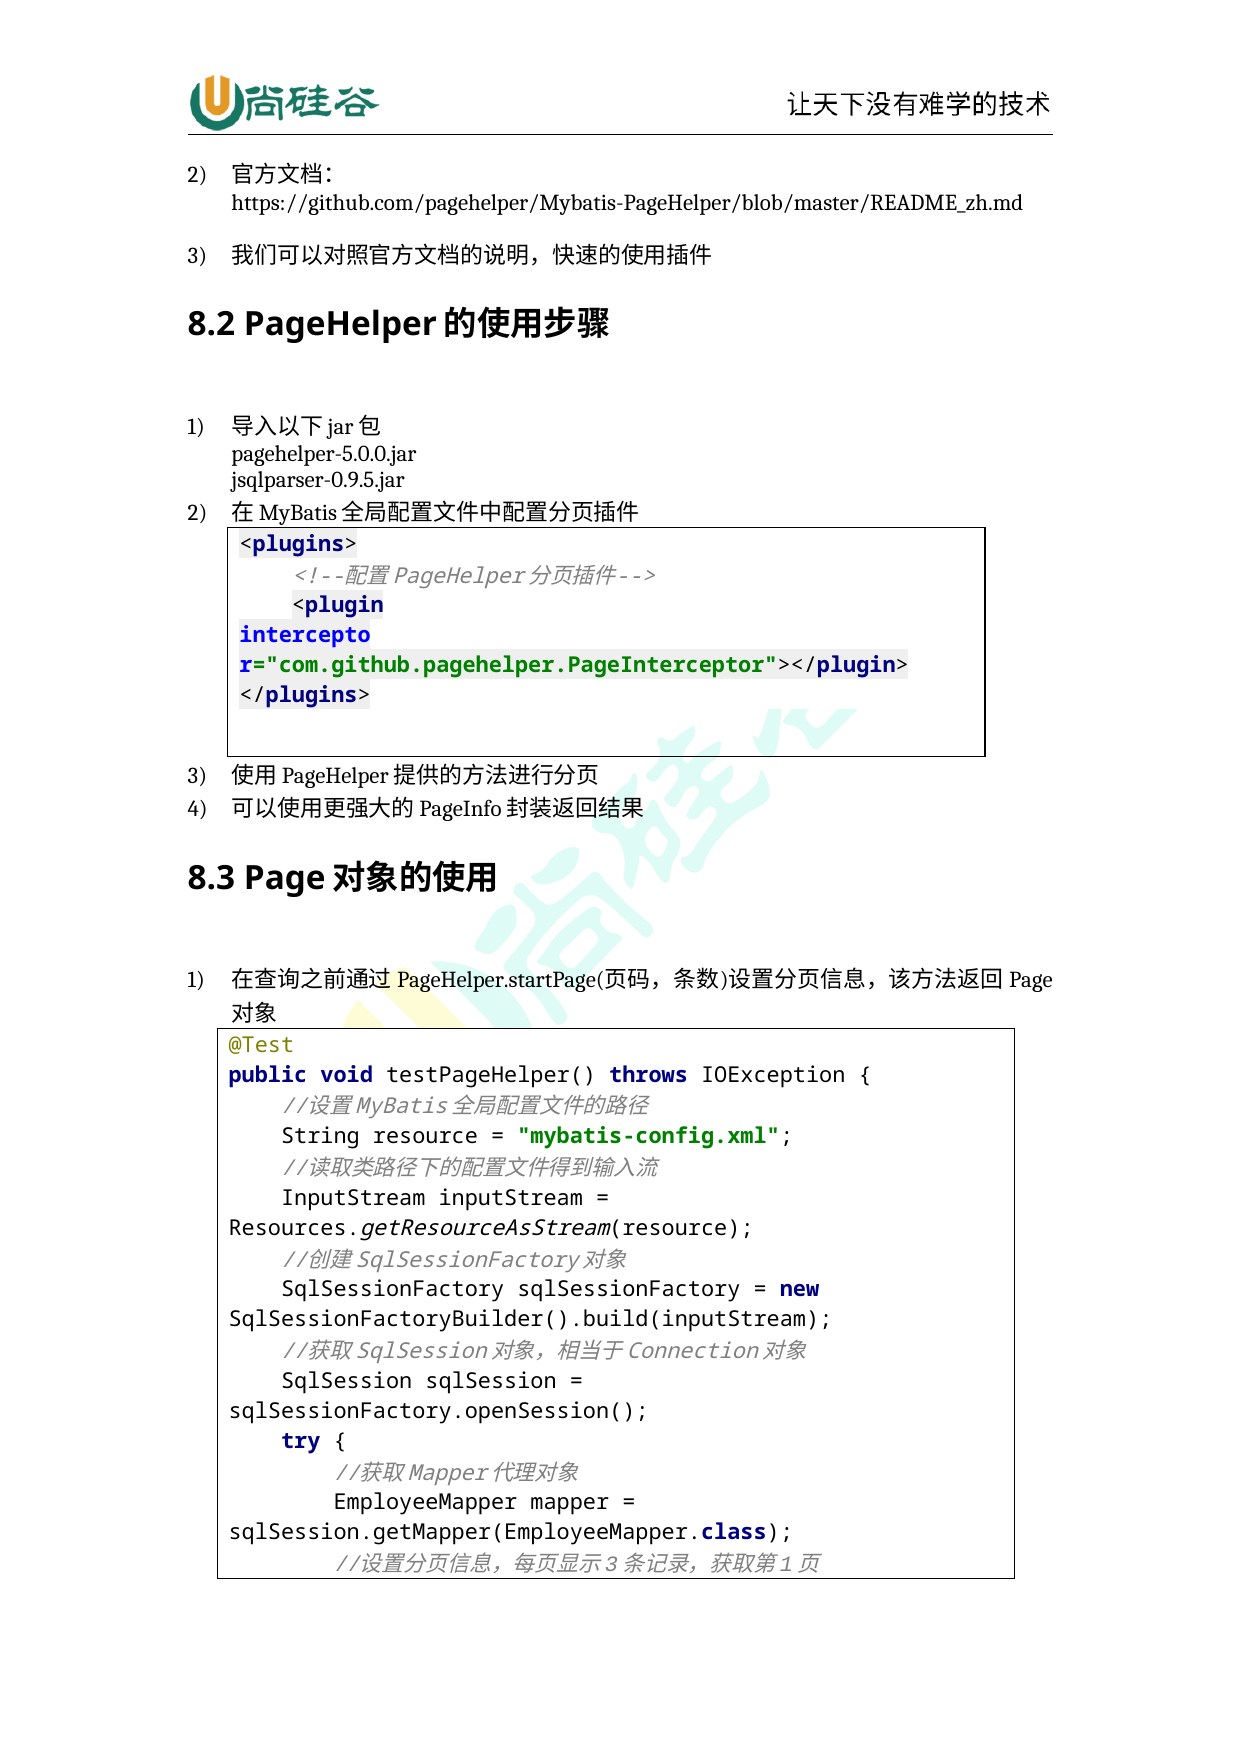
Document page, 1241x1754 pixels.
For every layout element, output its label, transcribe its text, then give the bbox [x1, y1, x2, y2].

subtitle 8.3 Page对象的使用 [187, 850, 1053, 899]
list 使用PageHelper提供的方法进行分页 [187, 757, 1053, 790]
list https://github.com/pagehelper/Mybatis-PageHelper/blob/master/README_zh.md [231, 189, 1053, 216]
list 我们可以对照官方文档的说明，快速的使用插件 [187, 237, 1053, 270]
list 在MyBatis全局配置文件中配置分页插件 [187, 494, 1053, 527]
table_header <plugins> <!--配置PageHelper分页插件--> <plugin interceptor="com.github.pagehelper.PageInterceptor"></plugin> </plugins> [228, 528, 984, 756]
subtitle 8.2 PageHelper的使用步骤 [187, 297, 1053, 345]
list 官方文档： [187, 156, 1053, 189]
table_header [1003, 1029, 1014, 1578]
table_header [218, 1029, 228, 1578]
list 可以使用更强大的PageInfo封装返回结果 [187, 790, 1053, 823]
list pagehelper-5.0.0.jar [231, 441, 1053, 467]
list 导入以下jar包 [187, 408, 1053, 441]
list 在查询之前通过PageHelper.startPage(页码，条数)设置分页信息，该方法返回Page对象 [187, 961, 1053, 1028]
list jsqlparser-0.9.5.jar [231, 467, 1053, 494]
picture [187, 73, 1053, 132]
